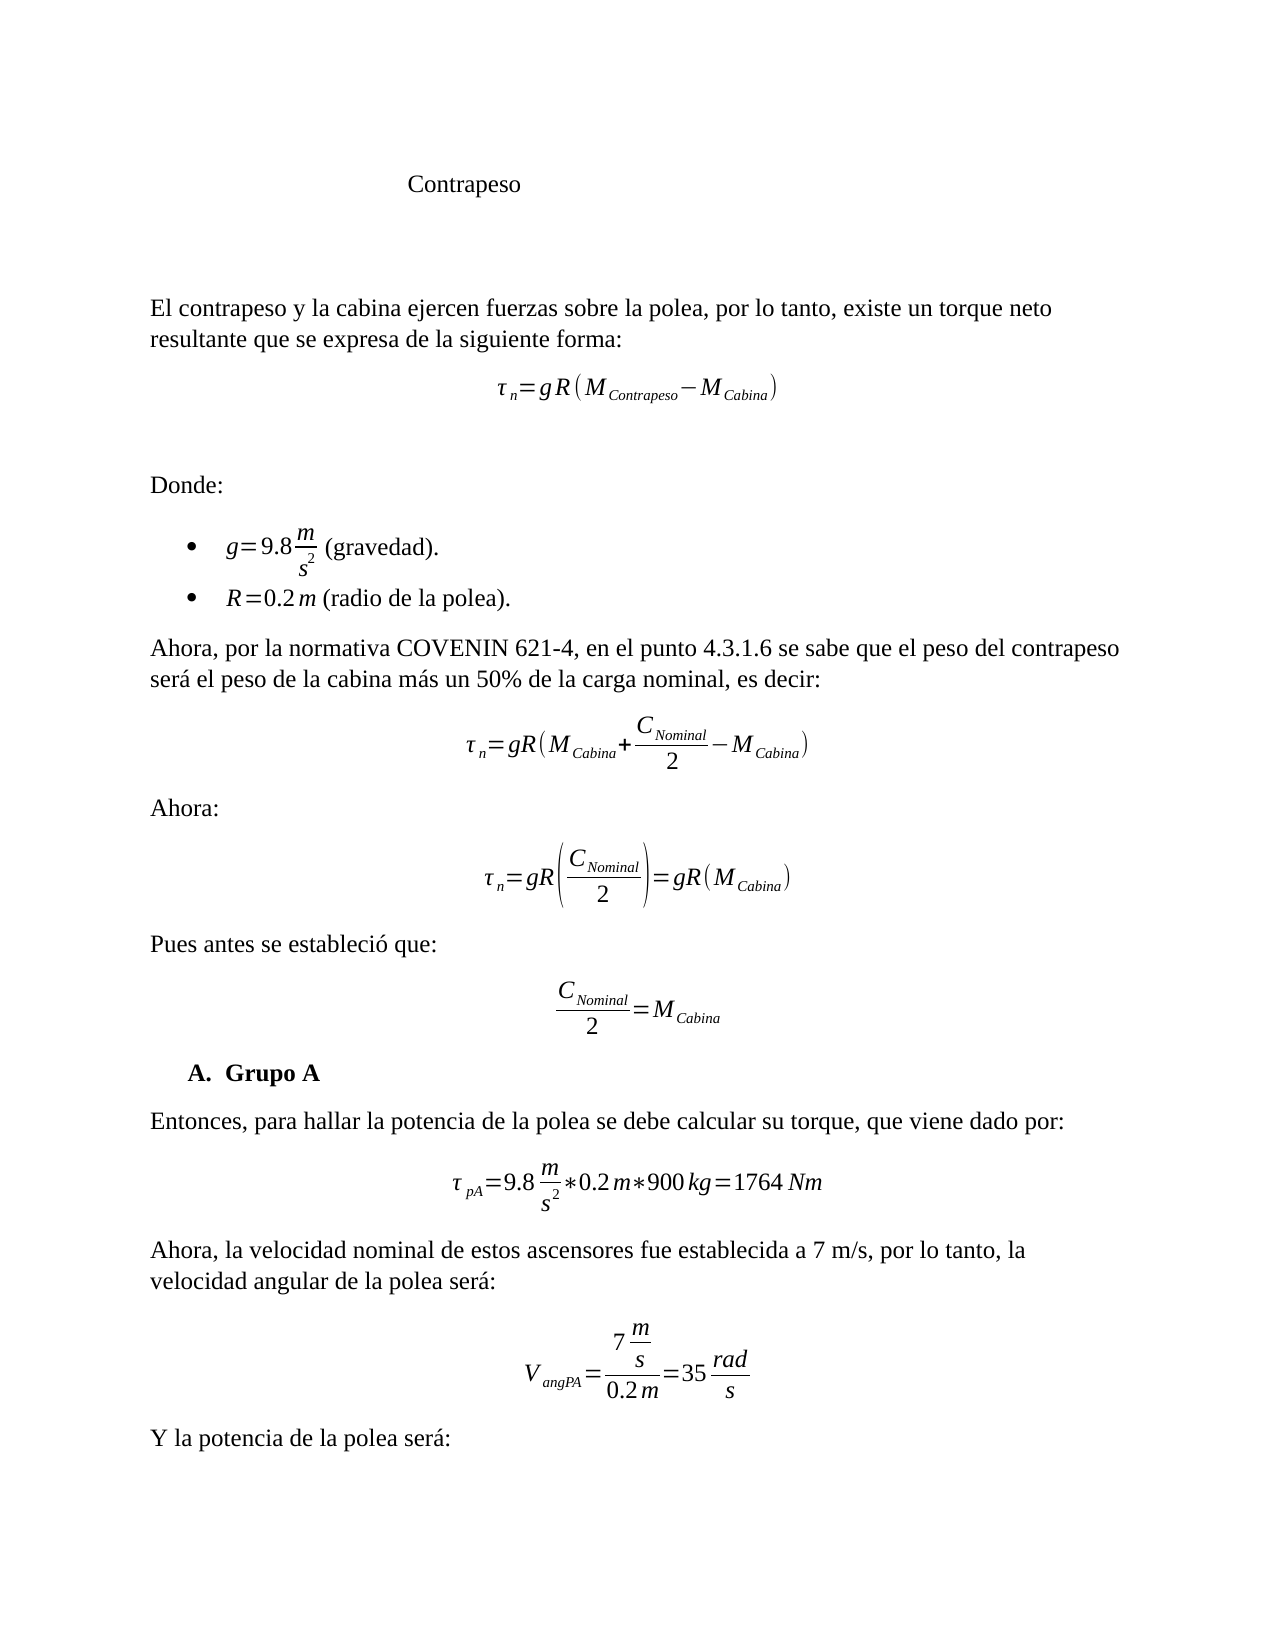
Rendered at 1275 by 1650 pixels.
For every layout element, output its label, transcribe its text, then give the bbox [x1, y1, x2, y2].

text Ahora, la velocidad nominal de estos ascensores fue establecida a 7 m/s, por lo tanto, la velocidad angular de la polea será: [150, 1235, 1125, 1295]
list (gravedad). [187, 518, 1125, 581]
text El contrapeso y la cabina ejercen fuerzas sobre la polea, por lo tanto, existe un torque neto resultante que se expresa de la siguiente forma: [150, 293, 1125, 353]
list Grupo A [187, 1058, 1125, 1087]
text Donde: [150, 470, 1125, 499]
text Pues antes se estableció que: [150, 929, 1125, 958]
text Ahora: [150, 793, 1125, 822]
text Ahora, por la normativa COVENIN 621-4, en el punto 4.3.1.6 se sabe que el peso del contrapeso será el peso de la cabina más un 50% de la carga nominal, es decir: [150, 633, 1125, 693]
text Entonces, para hallar la potencia de la polea se debe calcular su torque, que viene dado por: [150, 1106, 1125, 1135]
list (radio de la polea). [187, 583, 1125, 614]
text Y la potencia de la polea será: [150, 1423, 1125, 1452]
